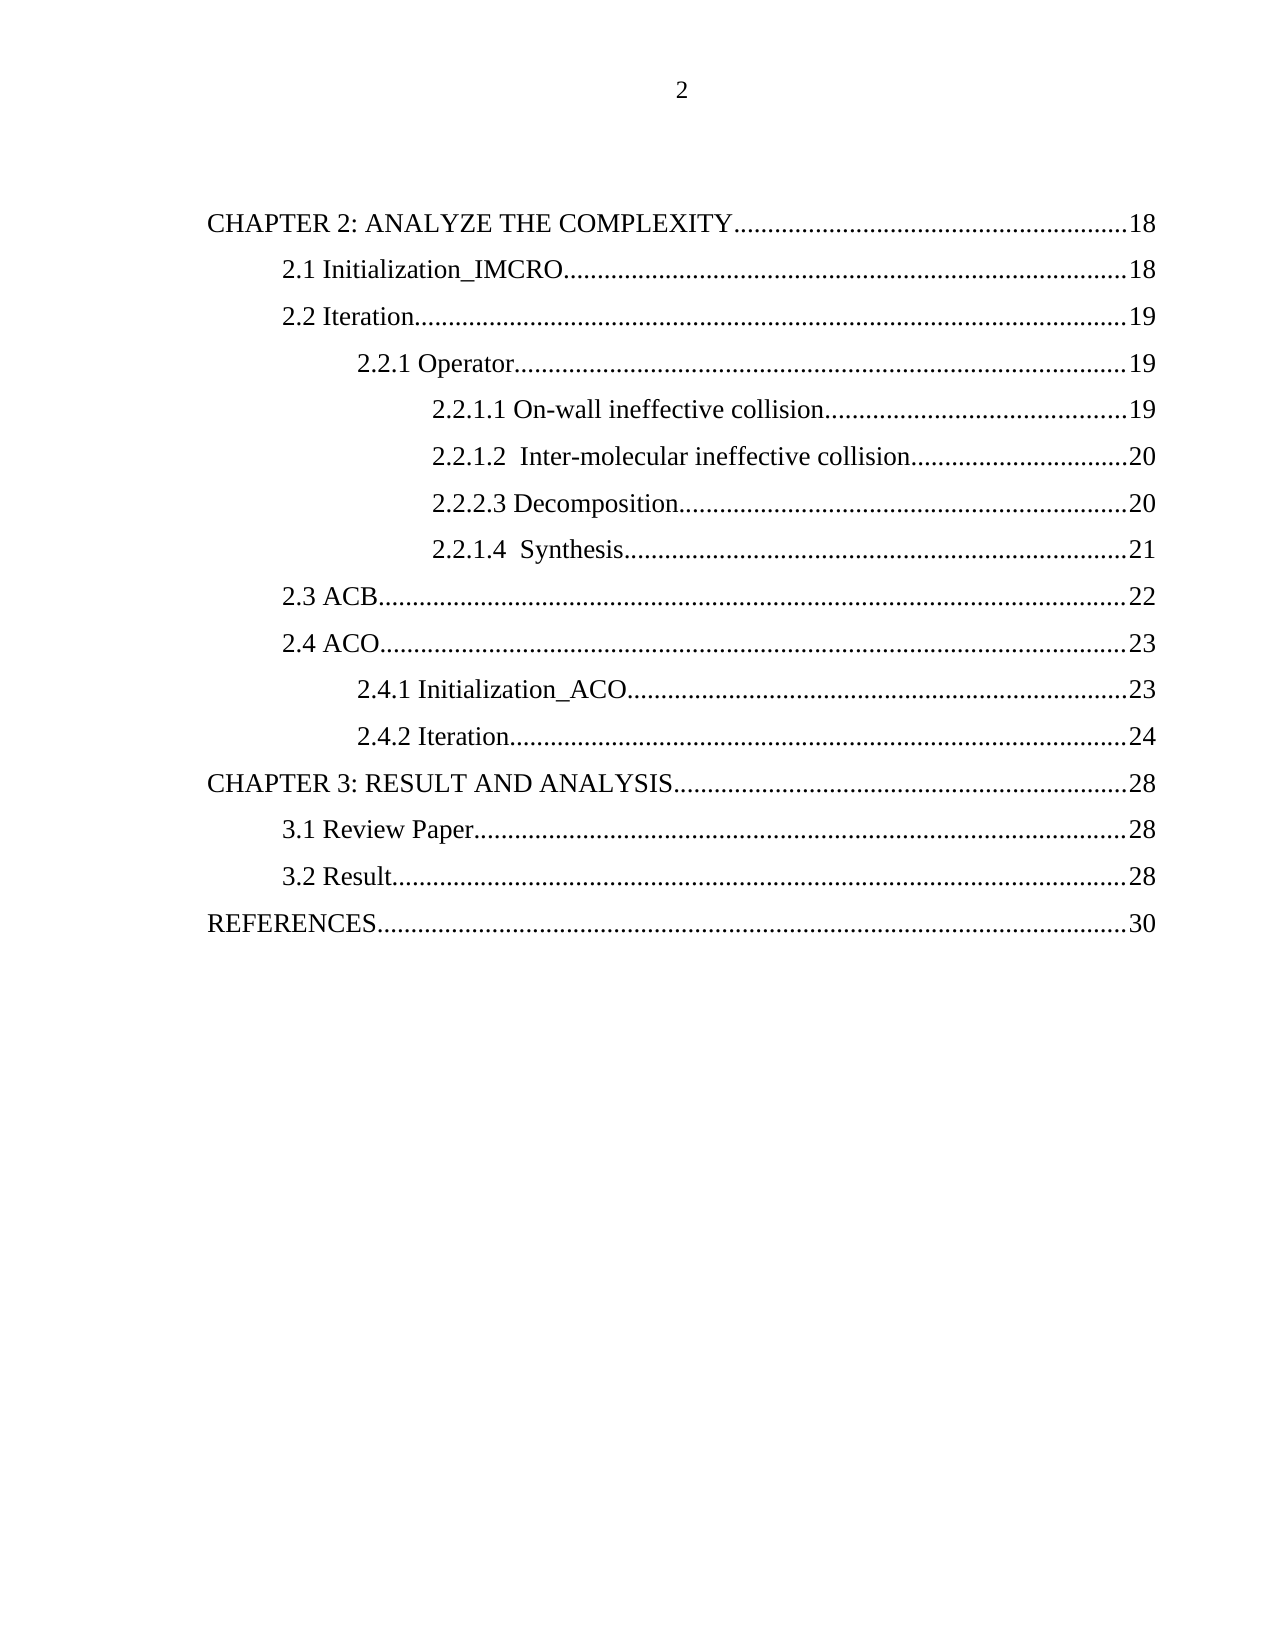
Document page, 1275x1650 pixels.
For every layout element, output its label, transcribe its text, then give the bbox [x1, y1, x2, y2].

text 2.4.2 Iteration 24 [357, 720, 1157, 751]
text 2.2.1.2 Inter-molecular ineffective collision 20 [432, 440, 1157, 471]
text 2.4.1 Initialization_ACO 23 [357, 673, 1157, 704]
text 3.1 Review Paper 28 [282, 813, 1157, 844]
text 2.3 ACB 22 [282, 580, 1157, 611]
text 2.2 Iteration 19 [282, 300, 1157, 331]
text 2.2.1 Operator 19 [357, 347, 1157, 378]
text 2.2.1.1 On-wall ineffective collision 19 [432, 393, 1157, 424]
text REFERENCES 30 [207, 907, 1157, 938]
text 2.1 Initialization_IMCRO 18 [282, 253, 1157, 284]
text 3.2 Result 28 [282, 860, 1157, 891]
text CHAPTER 2: ANALYZE THE COMPLEXITY 18 [207, 207, 1157, 238]
text 2.2.2.3 Decomposition 20 [432, 487, 1157, 518]
text 2.4 ACO 23 [282, 627, 1157, 658]
text 2.2.1.4 Synthesis 21 [432, 533, 1157, 564]
text CHAPTER 3: RESULT AND ANALYSIS 28 [207, 767, 1157, 798]
